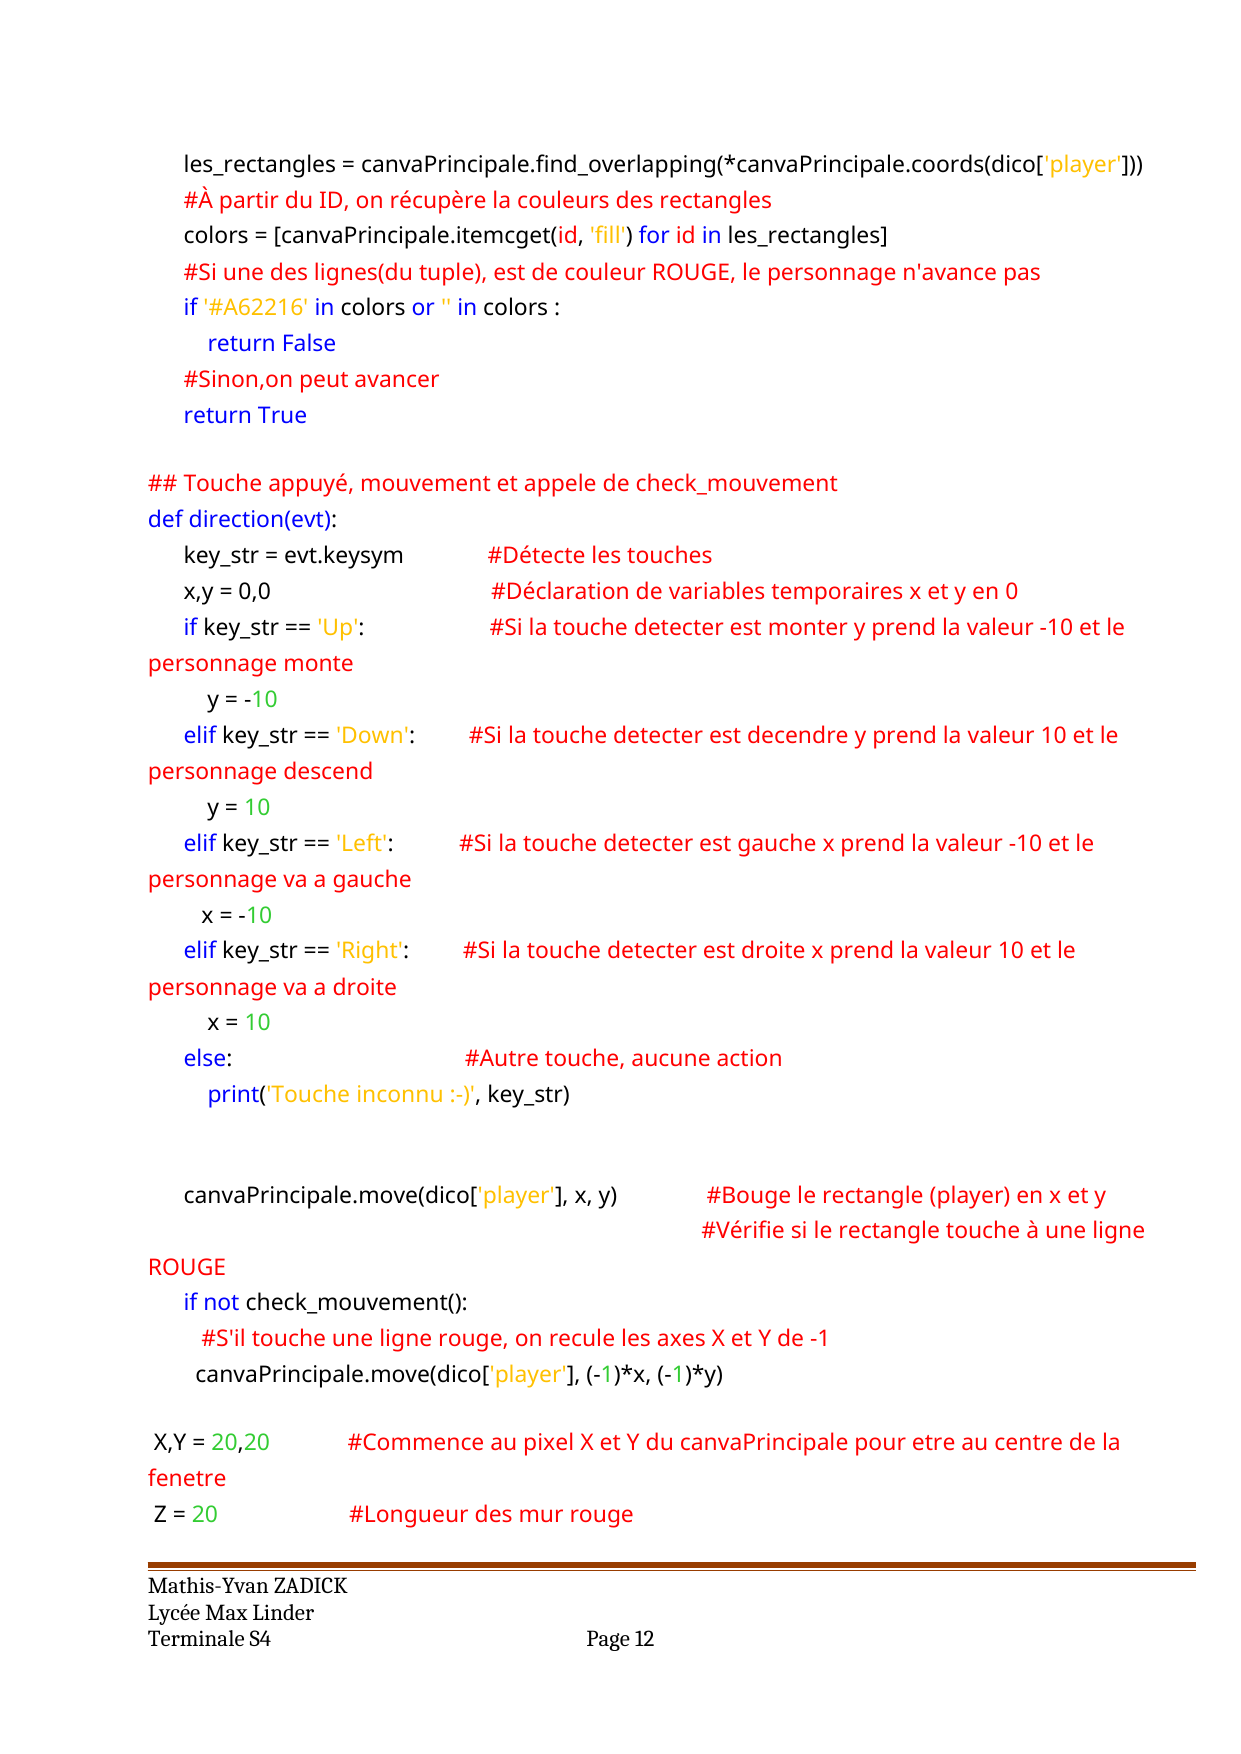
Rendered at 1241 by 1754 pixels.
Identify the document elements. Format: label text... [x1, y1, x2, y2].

text colors = [canvaPrincipale.itemcget(id, 'fill') for id in les_rectangles] [148, 219, 1196, 251]
text #S'il touche une ligne rouge, on recule les axes X et Y de -1 [148, 1322, 1196, 1353]
text x = 10 [148, 1006, 1196, 1038]
text y = -10 [148, 683, 1196, 714]
text y = 10 [148, 791, 1196, 822]
text x,y = 0,0 #Déclaration de variables temporaires x et y en 0 [148, 575, 1196, 606]
text if '#A62216' in colors or '' in colors : [148, 291, 1196, 323]
text key_str = evt.keysym #Détecte les touches [148, 539, 1196, 570]
text elif key_str == 'Down': #Si la touche detecter est decendre y prend la valeur 10 et le personnage descend [148, 719, 1196, 786]
text else: #Autre touche, aucune action [148, 1042, 1196, 1073]
text canvaPrincipale.move(dico['player'], (-1)*x, (-1)*y) [148, 1358, 1196, 1389]
text elif key_str == 'Right': #Si la touche detecter est droite x prend la valeur 10 et le personnage va a droite [148, 934, 1196, 1002]
text X,Y = 20,20 #Commence au pixel X et Y du canvaPrincipale pour etre au centre de la fenetre [148, 1426, 1196, 1493]
text elif key_str == 'Left': #Si la touche detecter est gauche x prend la valeur -10 et le personnage va a gauche [148, 827, 1196, 894]
text if key_str == 'Up': #Si la touche detecter est monter y prend la valeur -10 et le personnage monte [148, 611, 1196, 678]
text if not check_mouvement(): [148, 1286, 1196, 1318]
text Z = 20 #Longueur des mur rouge [148, 1498, 1196, 1529]
text return True [148, 399, 1196, 430]
text return False [148, 327, 1196, 358]
text print('Touche inconnu :-)', key_str) [148, 1078, 1196, 1109]
text x = -10 [148, 898, 1196, 930]
text les_rectangles = canvaPrincipale.find_overlapping(*canvaPrincipale.coords(dico['player'])) [148, 148, 1240, 179]
text #Vérifie si le rectangle touche à une ligne ROUGE [148, 1214, 1196, 1282]
text #À partir du ID, on récupère la couleurs des rectangles [148, 183, 1196, 215]
text ## Touche appuyé, mouvement et appele de check_mouvement [148, 467, 1196, 498]
text canvaPrincipale.move(dico['player'], x, y) #Bouge le rectangle (player) en x et y [148, 1178, 1196, 1210]
text #Si une des lignes(du tuple), est de couleur ROUGE, le personnage n'avance pas [148, 255, 1196, 287]
text #Sinon,on peut avancer [148, 363, 1196, 394]
text def direction(evt): [148, 503, 1196, 534]
